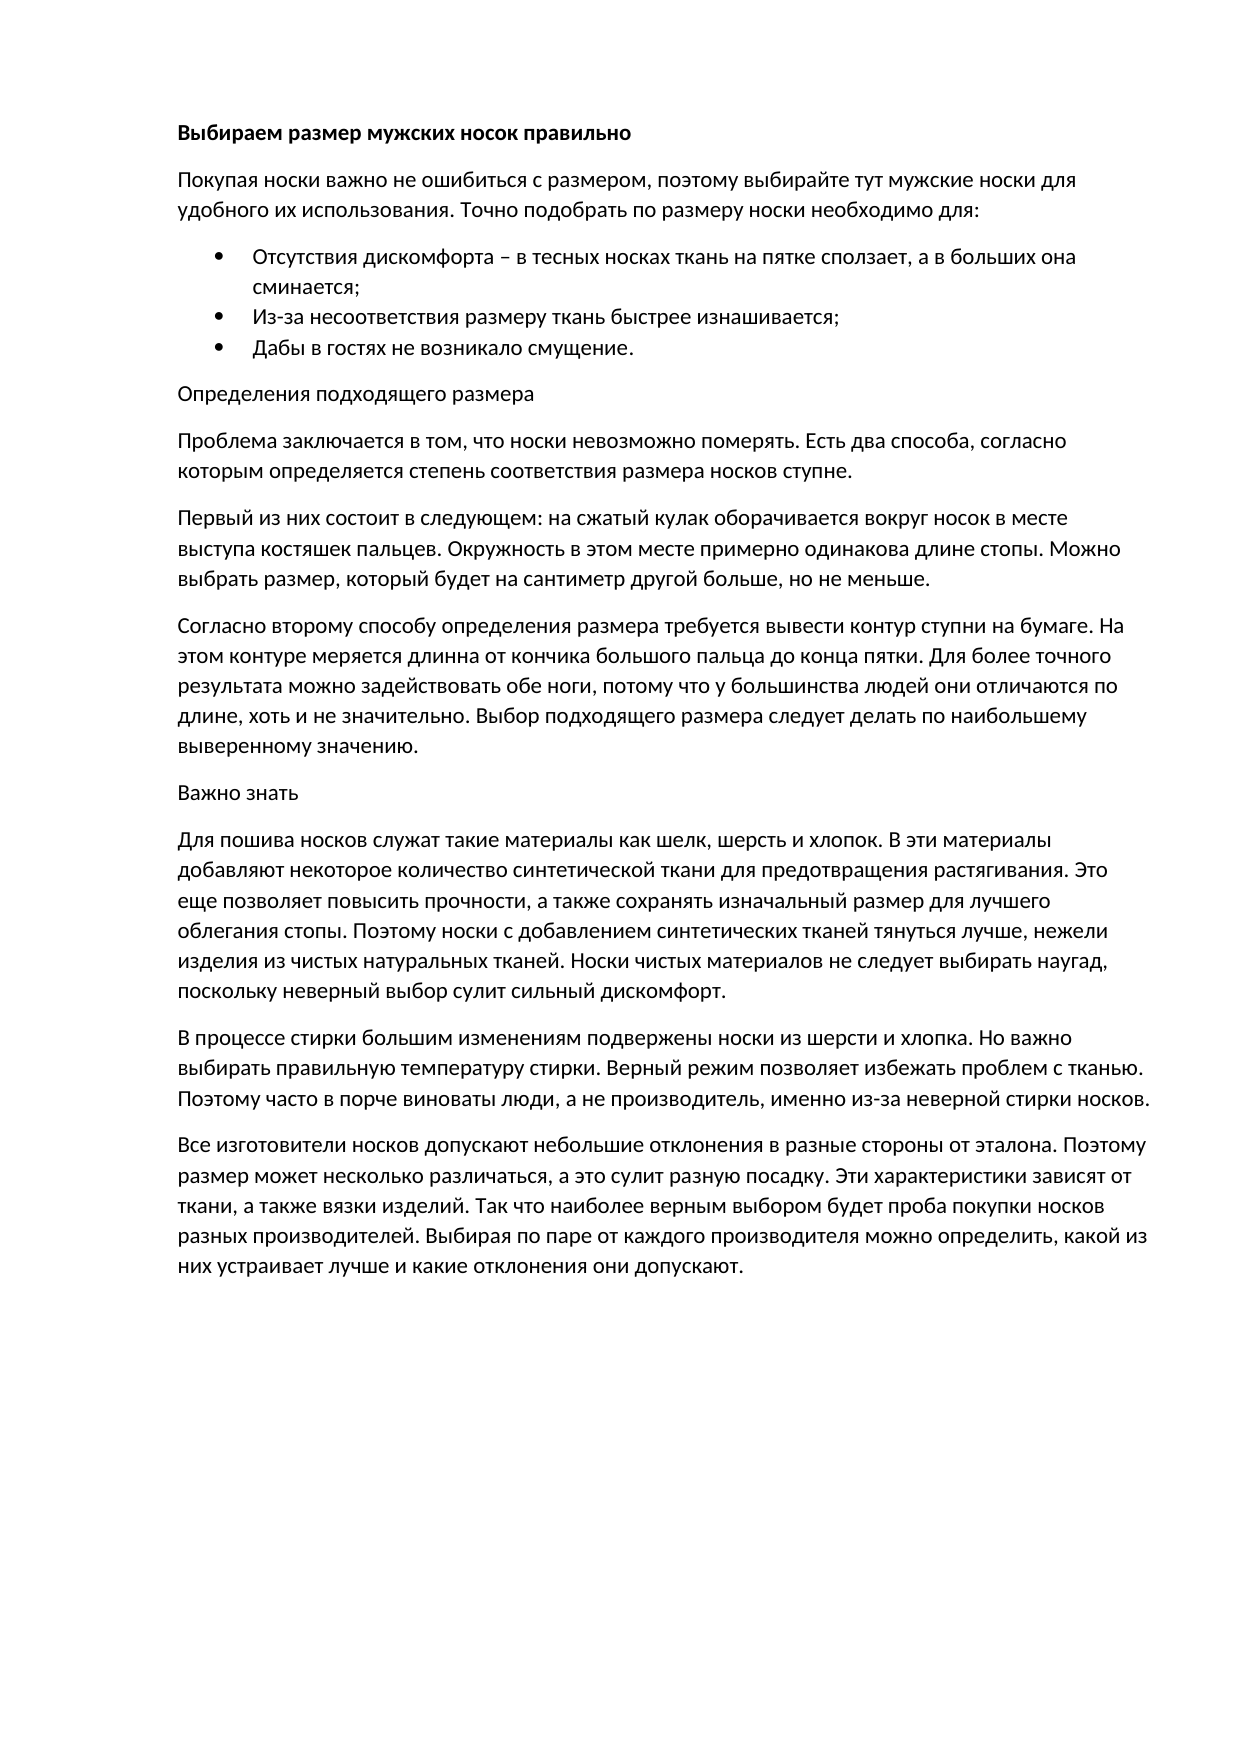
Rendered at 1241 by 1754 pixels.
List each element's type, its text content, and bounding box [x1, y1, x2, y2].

list Отсутствия дискомфорта – в тесных носках ткань на пятке сползает, а в больших она сминается; [215, 242, 1152, 300]
list Из-за несоответствия размеру ткань быстрее изнашивается; [215, 302, 1152, 331]
text Первый из них состоит в следующем: на сжатый кулак оборачивается вокруг носок в месте выступа костяшек пальцев. Окружность в этом месте примерно одинакова длине стопы. Можно выбрать размер, который будет на сантиметр другой больше, но не меньше. [177, 503, 1152, 592]
text В процессе стирки большим изменениям подвержены носки из шерсти и хлопка. Но важно выбирать правильную температуру стирки. Верный режим позволяет избежать проблем с тканью. Поэтому часто в порче виноваты люди, а не производитель, именно из-за неверной стирки носков. [177, 1023, 1152, 1112]
text Согласно второму способу определения размера требуется вывести контур ступни на бумаге. На этом контуре меряется длинна от кончика большого пальца до конца пятки. Для более точного результата можно задействовать обе ноги, потому что у большинства людей они отличаются по длине, хоть и не значительно. Выбор подходящего размера следует делать по наибольшему выверенному значению. [177, 611, 1152, 760]
text Выбираем размер мужских носок правильно [177, 118, 1152, 146]
text Все изготовители носков допускают небольшие отклонения в разные стороны от эталона. Поэтому размер может несколько различаться, а это сулит разную посадку. Эти характеристики зависят от ткани, а также вязки изделий. Так что наиболее верным выбором будет проба покупки носков разных производителей. Выбирая по паре от каждого производителя можно определить, какой из них устраивает лучше и какие отклонения они допускают. [177, 1131, 1152, 1279]
text Для пошива носков служат такие материалы как шелк, шерсть и хлопок. В эти материалы добавляют некоторое количество синтетической ткани для предотвращения растягивания. Это еще позволяет повысить прочности, а также сохранять изначальный размер для лучшего облегания стопы. Поэтому носки с добавлением синтетических тканей тянуться лучше, нежели изделия из чистых натуральных тканей. Носки чистых материалов не следует выбирать наугад, поскольку неверный выбор сулит сильный дискомфорт. [177, 825, 1152, 1004]
text Важно знать [177, 778, 1152, 807]
text Проблема заключается в том, что носки невозможно померять. Есть два способа, согласно которым определяется степень соответствия размера носков ступне. [177, 426, 1152, 485]
text Покупая носки важно не ошибиться с размером, поэтому выбирайте тут мужские носки для удобного их использования. Точно подобрать по размеру носки необходимо для: [177, 165, 1152, 223]
text Определения подходящего размера [177, 379, 1152, 408]
list Дабы в гостях не возникало смущение. [215, 333, 1152, 361]
